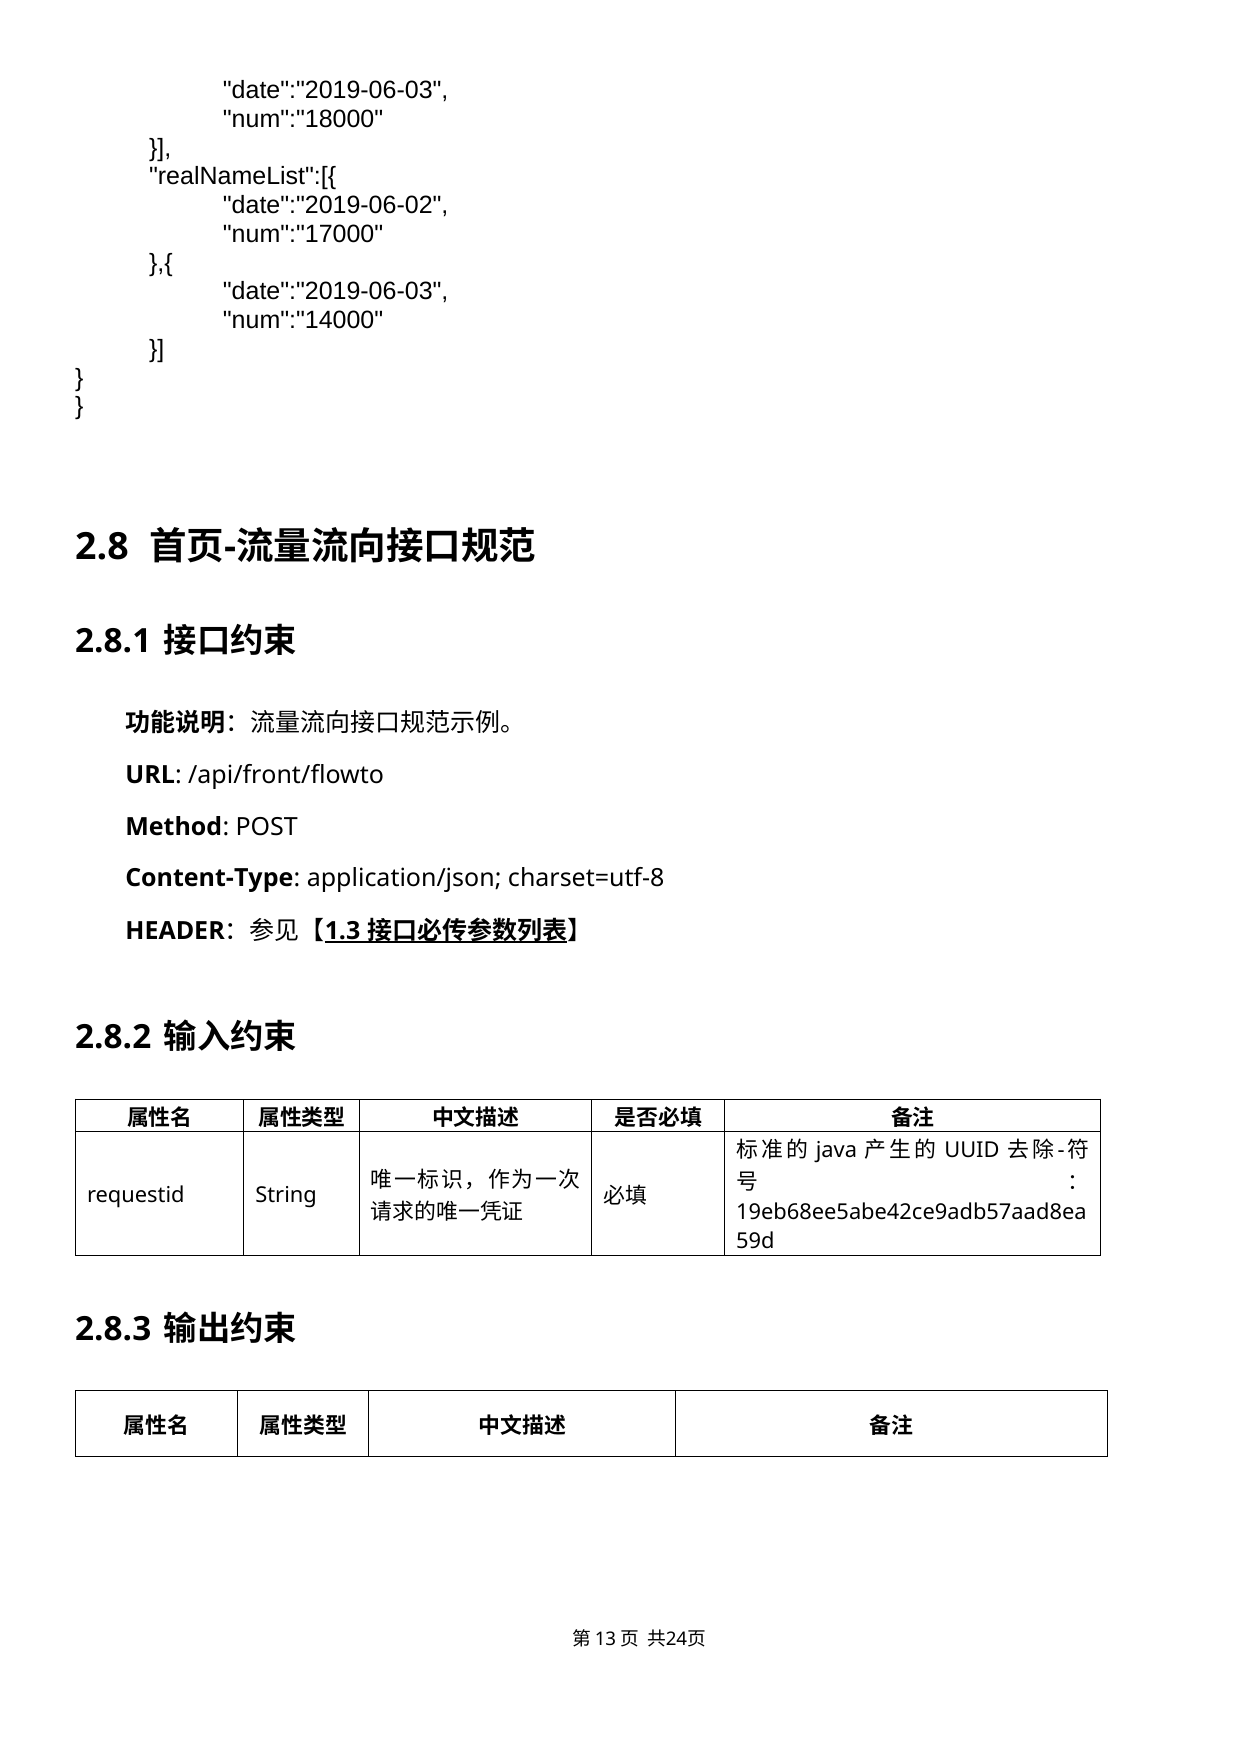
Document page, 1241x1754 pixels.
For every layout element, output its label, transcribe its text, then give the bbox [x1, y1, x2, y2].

subtitle 输出约束 [0, 1301, 1165, 1350]
subtitle 首页-流量流向接口规范 [75, 516, 1165, 571]
text "date":"2019-06-03", [75, 75, 1165, 104]
table_header 属性类型 [238, 1391, 368, 1456]
text } [75, 391, 1165, 420]
table_cell String [244, 1132, 359, 1255]
text "date":"2019-06-02", [75, 190, 1165, 219]
text } [75, 362, 1165, 391]
table_header 属性名 [76, 1100, 243, 1131]
text "num":"17000" [75, 219, 1165, 247]
table_header 中文描述 [369, 1391, 675, 1456]
subtitle 输入约束 [0, 1010, 1165, 1058]
text "num":"14000" [75, 305, 1165, 334]
table_header 备注 [725, 1100, 1100, 1131]
text },{ [75, 247, 1165, 276]
table_cell 必填 [592, 1132, 724, 1255]
table_header 属性名 [76, 1391, 237, 1456]
text }] [75, 334, 1165, 362]
text Content-Type: application/json; charset=utf-8 [75, 859, 1165, 893]
text "num":"18000" [75, 104, 1165, 132]
table_cell requestid [76, 1132, 243, 1255]
table_cell 唯一标识，作为一次请求的唯一凭证 [360, 1132, 591, 1255]
text }], [75, 132, 1165, 161]
text Method: POST [75, 808, 1165, 842]
text URL: /api/front/flowto [75, 757, 1165, 791]
text "realNameList":[{ [75, 161, 1165, 190]
table_header 中文描述 [360, 1100, 591, 1131]
text 功能说明：流量流向接口规范示例。 [75, 703, 1165, 739]
table_cell 标准的java产生的UUID去除-符号：19eb68ee5abe42ce9adb57aad8ea59d [725, 1132, 1100, 1255]
table_header 备注 [676, 1391, 1107, 1456]
table_header 属性类型 [244, 1100, 359, 1131]
subtitle 接口约束 [0, 614, 1165, 662]
text HEADER：参见【1.3 接口必传参数列表】 [75, 910, 1165, 947]
table_header 是否必填 [592, 1100, 724, 1131]
text "date":"2019-06-03", [75, 276, 1165, 305]
